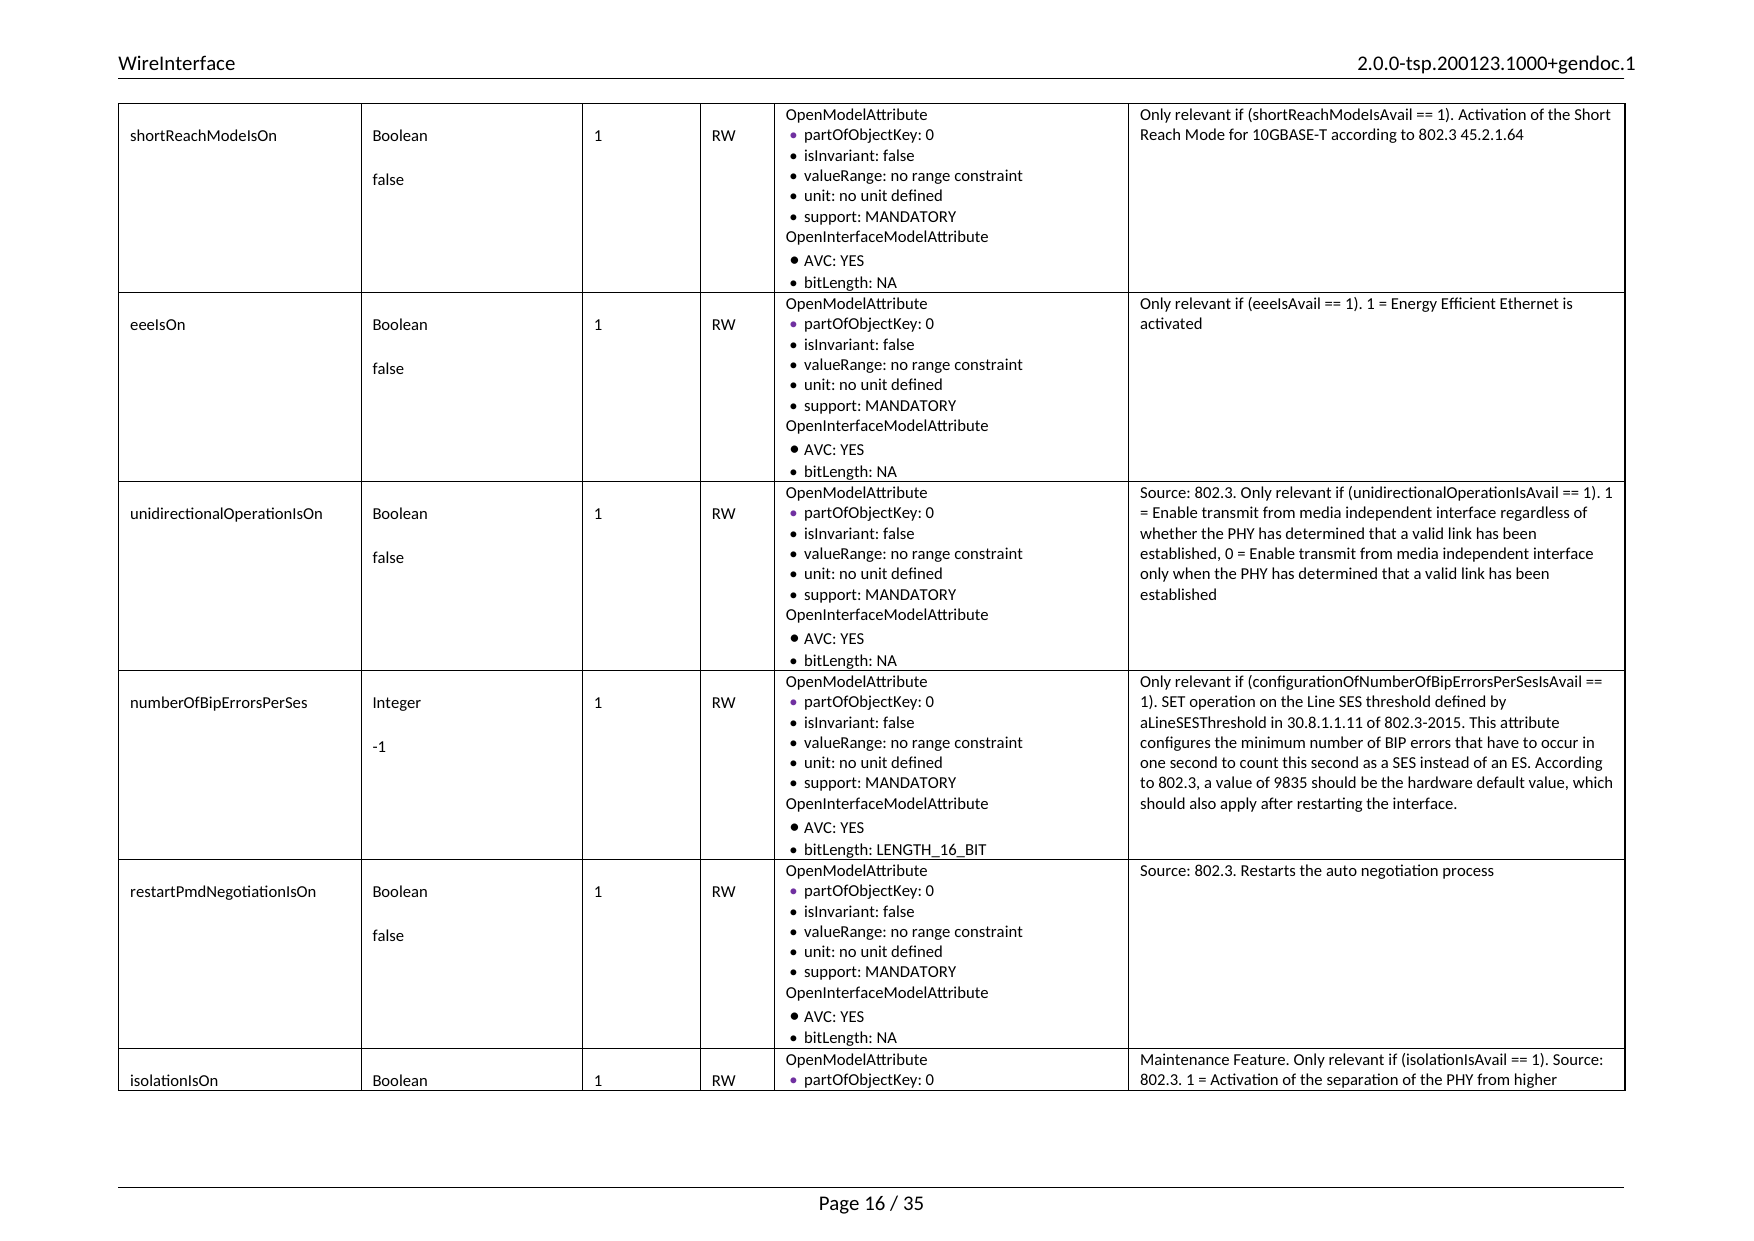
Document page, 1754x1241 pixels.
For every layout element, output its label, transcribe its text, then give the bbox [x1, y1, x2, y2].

table_cell RW [701, 293, 774, 481]
table_cell RW [701, 1049, 774, 1090]
table_cell RW [701, 104, 774, 292]
table_cell Only relevant if (shortReachModeIsAvail == 1). Activation of the Short Reach Mode for 10GBASE-T according to 802.3 45.2.1.64 [1129, 104, 1624, 292]
table_cell 1 [583, 671, 700, 859]
table_cell Only relevant if (configurationOfNumberOfBipErrorsPerSesIsAvail == 1). SET operation on the Line SES threshold defined by aLineSESThreshold in 30.8.1.1.11 of 802.3-2015. This attribute configures the minimum number of BIP errors that have to occur in one second to count this second as a SES instead of an ES. According to 802.3, a value of 9835 should be the hardware default value, which should also apply after restarting the interface. [1129, 671, 1624, 859]
table_cell Source: 802.3. Restarts the auto negotiation process [1129, 860, 1624, 1048]
table_cell restartPmdNegotiationIsOn [119, 860, 361, 1048]
table_cell Boolean false [362, 482, 582, 670]
table_cell eeeIsOn [119, 293, 361, 481]
table_cell Boolean false [362, 860, 582, 1048]
table_cell 1 [583, 293, 700, 481]
table_cell Source: 802.3. Only relevant if (unidirectionalOperationIsAvail == 1). 1 = Enable transmit from media independent interface regardless of whether the PHY has determined that a valid link has been established, 0 = Enable transmit from media independent interface only when the PHY has determined that a valid link has been established [1129, 482, 1624, 670]
table_cell 1 [583, 482, 700, 670]
table_cell Boolean false [362, 104, 582, 292]
table_cell shortReachModeIsOn [119, 104, 361, 292]
table_cell RW [701, 482, 774, 670]
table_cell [775, 1049, 1128, 1090]
table_cell Integer -1 [362, 671, 582, 859]
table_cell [775, 104, 1128, 292]
table_cell RW [701, 860, 774, 1048]
table_cell RW [701, 671, 774, 859]
table_cell Boolean false [362, 293, 582, 481]
table_cell numberOfBipErrorsPerSes [119, 671, 361, 859]
table_cell unidirectionalOperationIsOn [119, 482, 361, 670]
table_cell Boolean false [362, 1049, 582, 1090]
table_cell isolationIsOn [119, 1049, 361, 1090]
table_cell 1 [583, 1049, 700, 1090]
table_cell OpenModelAttribute • partOfObjectKey: 0 • isInvariant: false • valueRange: no range constraint • unit: no unit defined • support: MANDATORY OpenInterfaceModelAttribute • AVC: YES • bitLength: LENGTH_16_BIT [775, 671, 1128, 859]
table_cell 1 [583, 104, 700, 292]
table_cell 1 [583, 860, 700, 1048]
table_cell Only relevant if (eeeIsAvail == 1). 1 = Energy Efficient Ethernet is activated [1129, 293, 1624, 481]
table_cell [1129, 1049, 1624, 1090]
